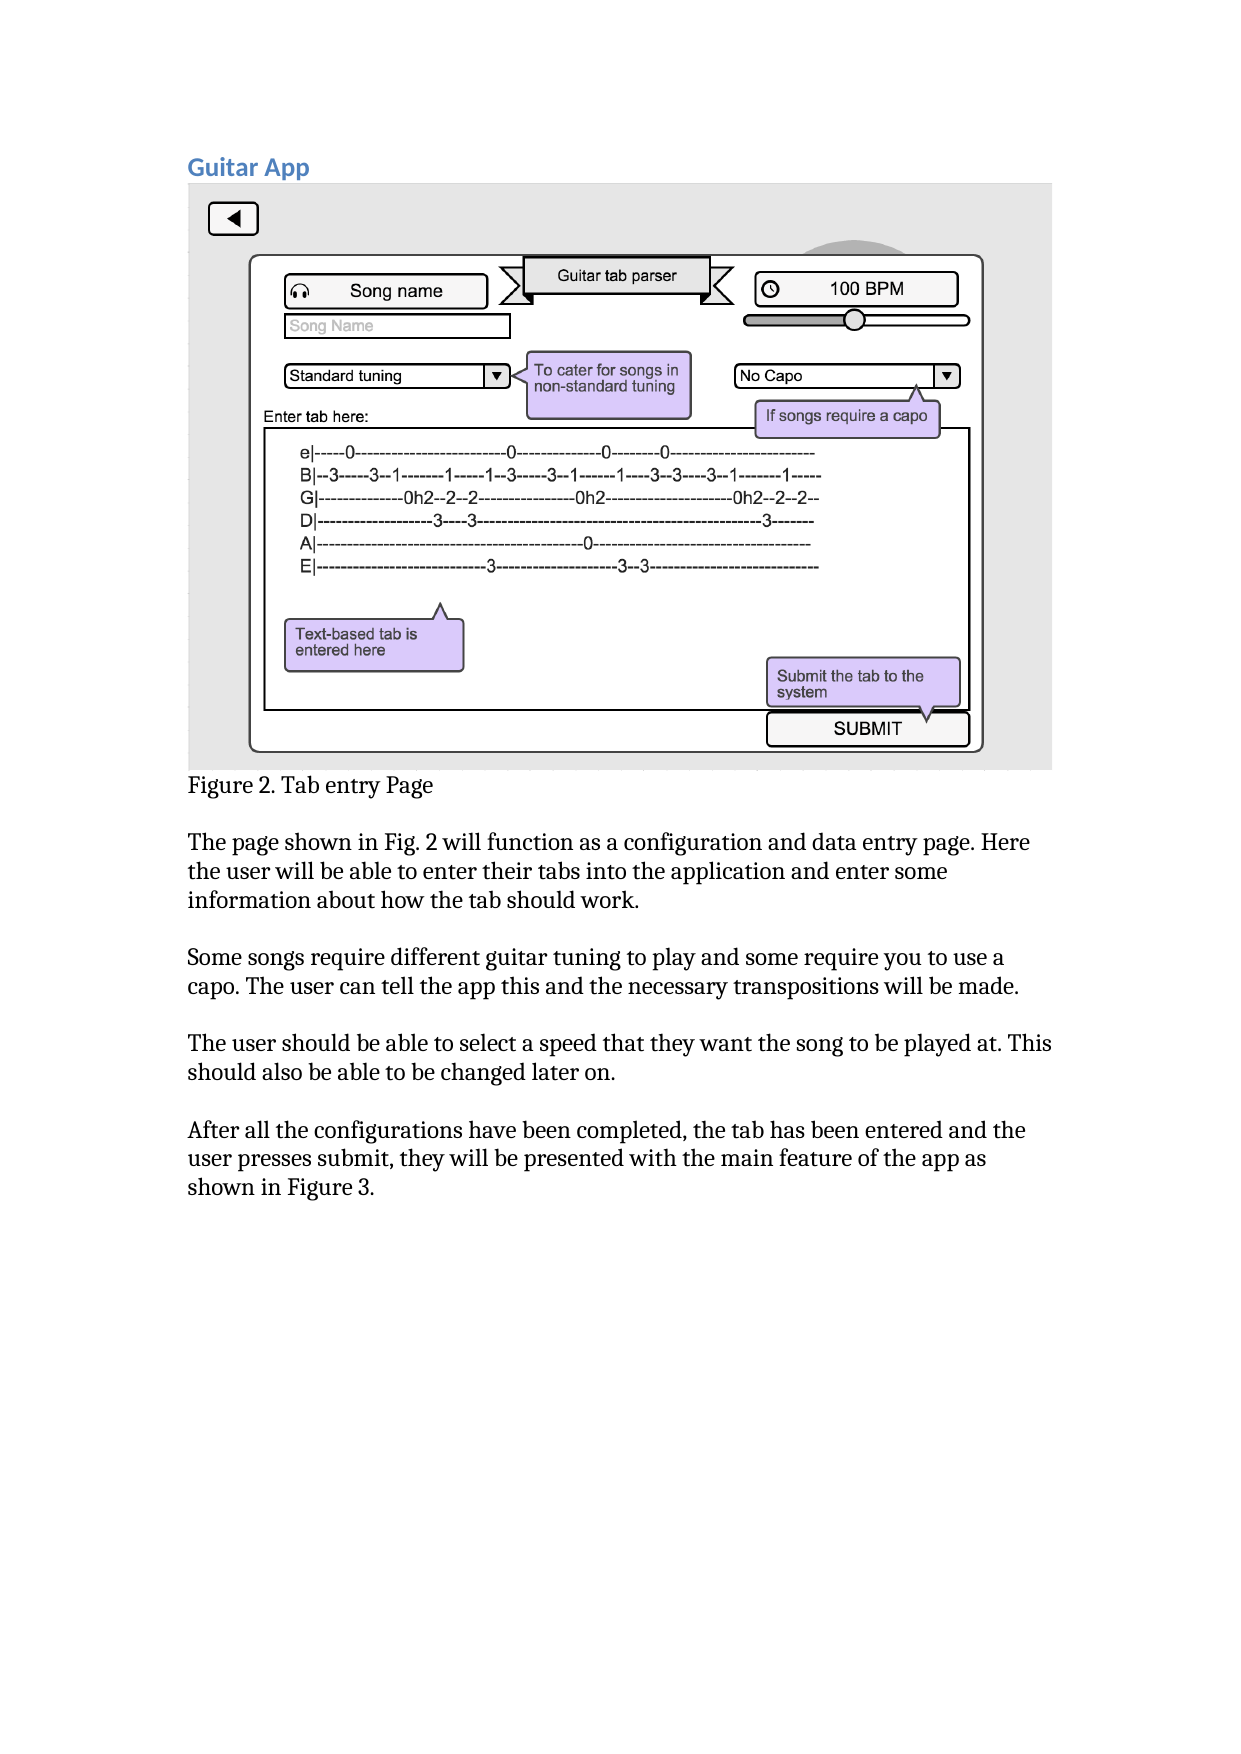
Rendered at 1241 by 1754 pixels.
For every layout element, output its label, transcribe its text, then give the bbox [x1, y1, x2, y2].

subtitle Guitar App [187, 150, 1053, 183]
text The user should be able to select a speed that they want the song to be played at. This should also be able to be changed later on. [187, 1029, 1053, 1087]
text Figure 2. Tab entry Page [187, 771, 1053, 799]
text The page shown in Fig. 2 will function as a configuration and data entry page. Here the user will be able to enter their tabs into the application and enter some information about how the tab should work. [187, 828, 1053, 914]
text After all the configurations have been completed, the tab has been entered and the user presses submit, they will be presented with the main feature of the app as shown in Figure 3. [187, 1116, 1053, 1202]
picture [187, 183, 1053, 771]
text Some songs require different guitar tuning to play and some require you to use a capo. The user can tell the app this and the necessary transpositions will be made. [187, 943, 1053, 1001]
